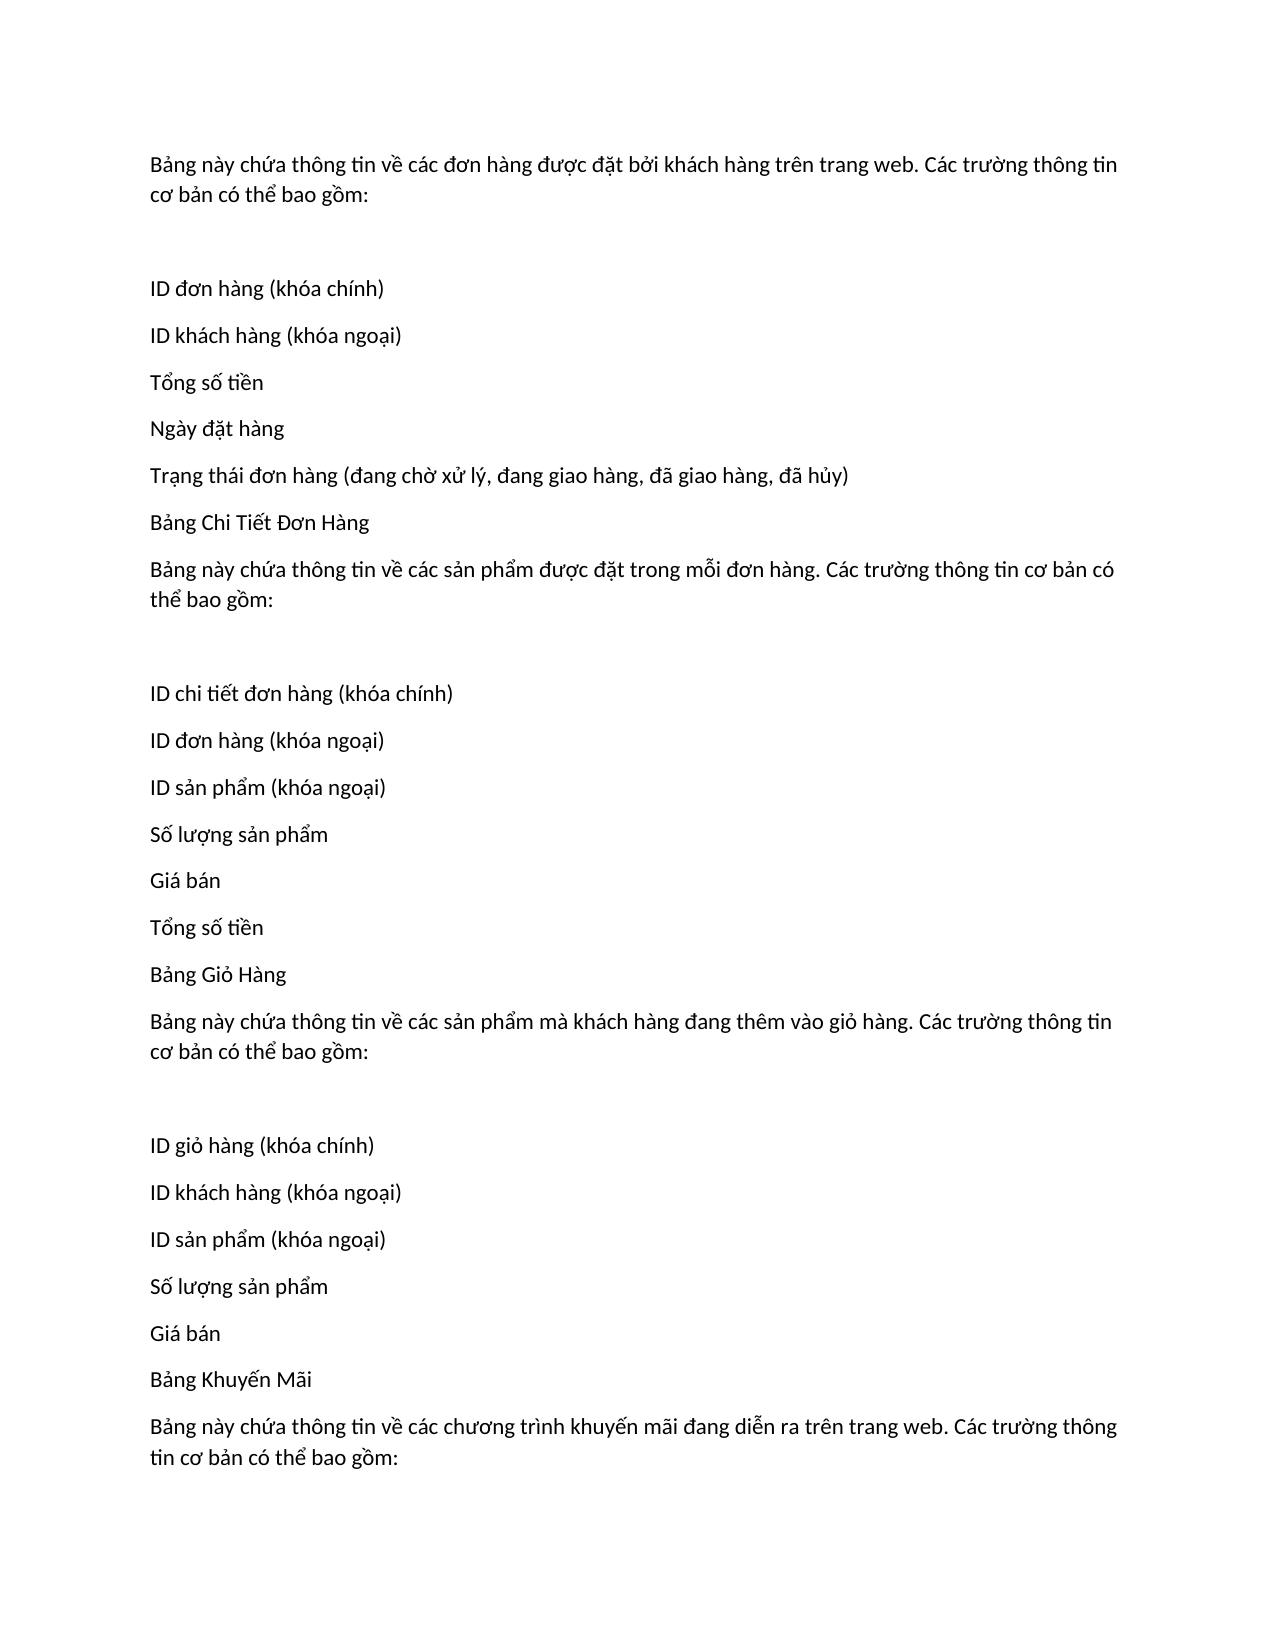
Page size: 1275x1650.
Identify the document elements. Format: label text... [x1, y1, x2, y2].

text Giá bán [150, 867, 1125, 895]
text ID đơn hàng (khóa ngoại) [150, 726, 1125, 754]
text Ngày đặt hàng [150, 414, 1125, 443]
text ID sản phẩm (khóa ngoại) [150, 1225, 1125, 1253]
text ID khách hàng (khóa ngoại) [150, 321, 1125, 349]
text ID khách hàng (khóa ngoại) [150, 1178, 1125, 1206]
text Bảng này chứa thông tin về các sản phẩm mà khách hàng đang thêm vào giỏ hàng. Các trường thông tin cơ bản có thể bao gồm: [150, 1007, 1125, 1066]
text ID đơn hàng (khóa chính) [150, 274, 1125, 302]
text Tổng số tiền [150, 913, 1125, 942]
text Bảng Giỏ Hàng [150, 960, 1125, 988]
text Số lượng sản phẩm [150, 1272, 1125, 1300]
text Trạng thái đơn hàng (đang chờ xử lý, đang giao hàng, đã giao hàng, đã hủy) [150, 461, 1125, 489]
text Tổng số tiền [150, 368, 1125, 396]
text Giá bán [150, 1319, 1125, 1347]
text ID sản phẩm (khóa ngoại) [150, 773, 1125, 801]
text Bảng này chứa thông tin về các đơn hàng được đặt bởi khách hàng trên trang web. Các trường thông tin cơ bản có thể bao gồm: [150, 150, 1125, 208]
text Bảng này chứa thông tin về các chương trình khuyến mãi đang diễn ra trên trang web. Các trường thông tin cơ bản có thể bao gồm: [150, 1412, 1125, 1471]
text Bảng Chi Tiết Đơn Hàng [150, 508, 1125, 536]
text Số lượng sản phẩm [150, 820, 1125, 848]
text Bảng này chứa thông tin về các sản phẩm được đặt trong mỗi đơn hàng. Các trường thông tin cơ bản có thể bao gồm: [150, 555, 1125, 613]
text Bảng Khuyến Mãi [150, 1366, 1125, 1394]
text ID chi tiết đơn hàng (khóa chính) [150, 679, 1125, 707]
text ID giỏ hàng (khóa chính) [150, 1131, 1125, 1159]
